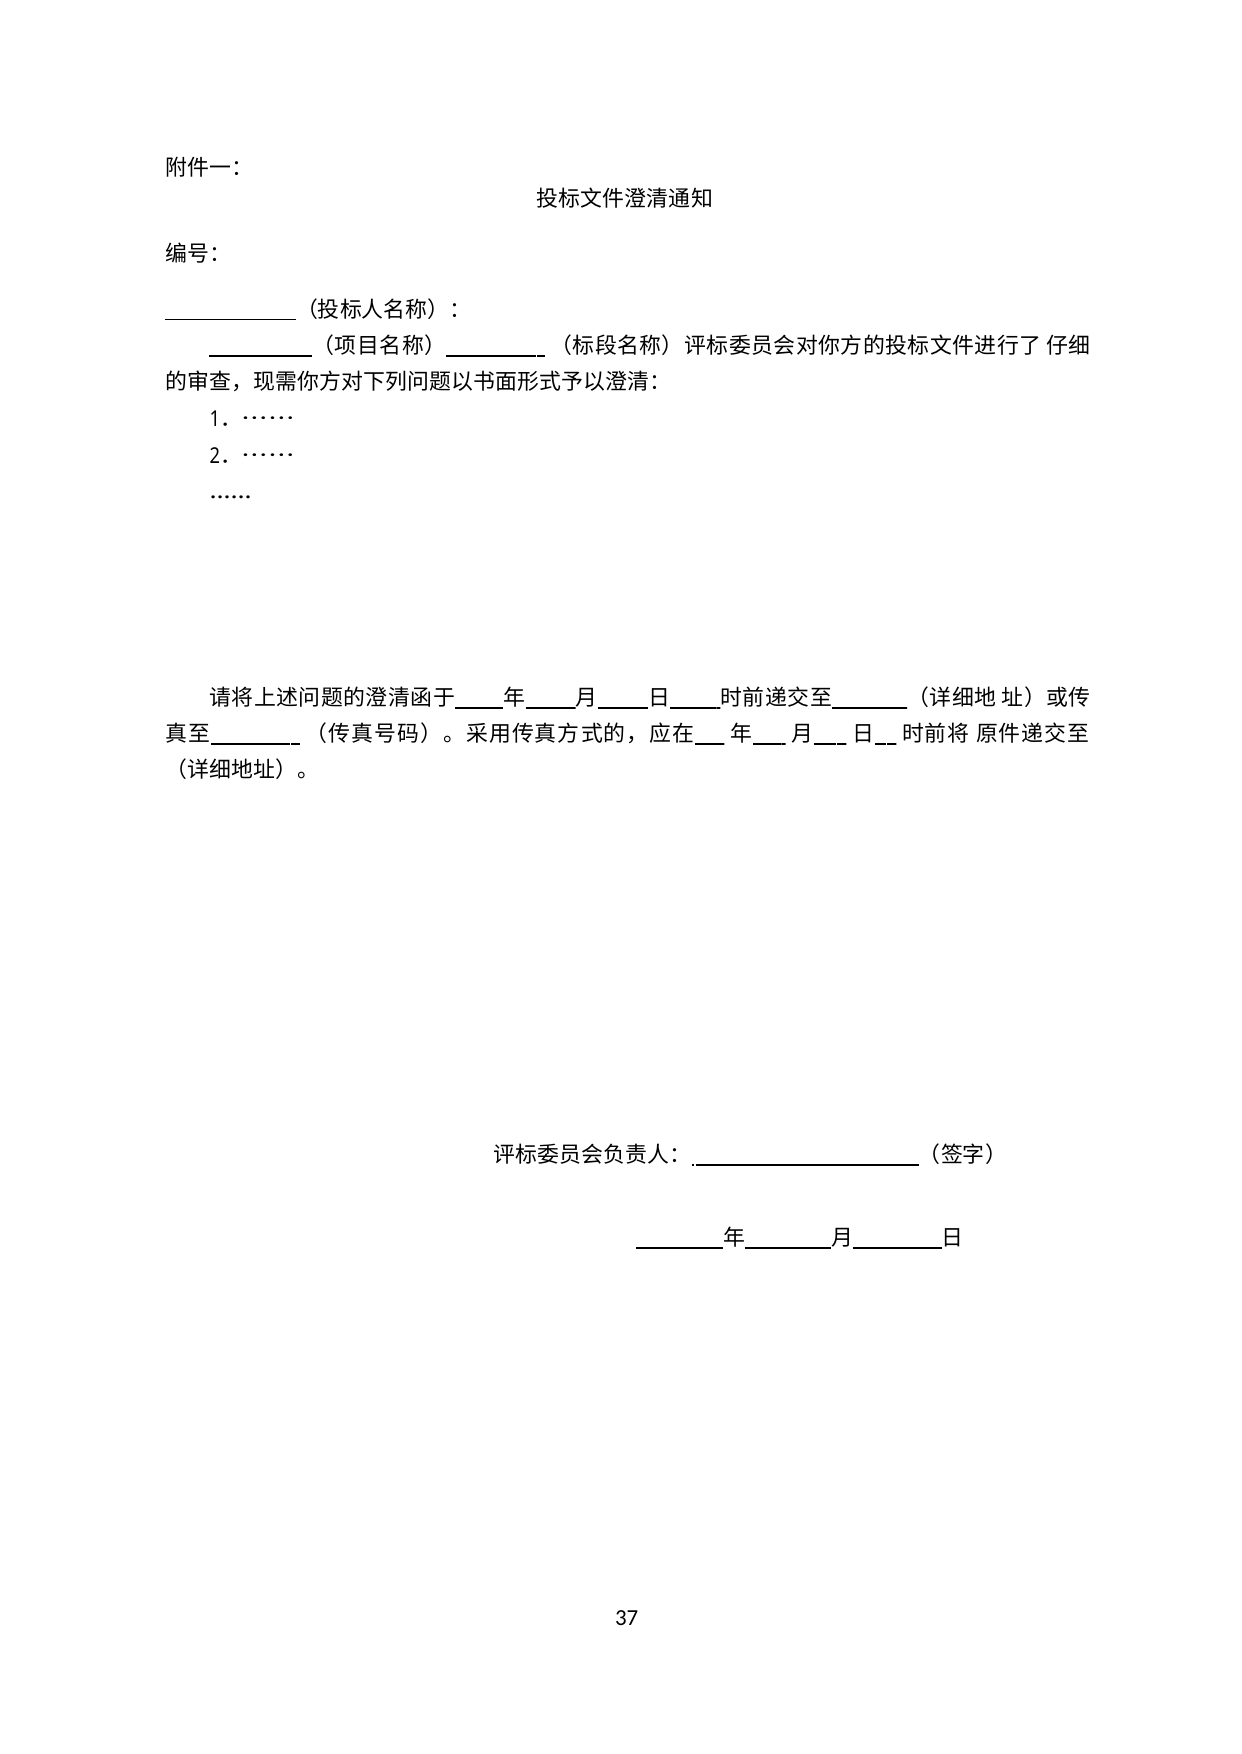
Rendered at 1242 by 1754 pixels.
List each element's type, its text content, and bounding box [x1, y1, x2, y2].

text （项目名称） （标段名称）评标委员会对你方的投标文件进行了 仔细的审查，现需你方对下列问题以书面形式予以澄清： [166, 328, 1092, 396]
text 2．…… [209, 438, 1098, 470]
text 投标文件澄清通知 [536, 172, 1098, 207]
text 请将上述问题的澄清函于 年 月 日 时前递交至 （详细地 址）或传真至 （传真号码）。采用传真方式的，应在 年 月 日 时前将 原件递交至 （详细地址）。 [166, 680, 1092, 783]
text （投标人名称）： [165, 292, 1098, 323]
text 评标委员会负责人： （签字） [493, 1129, 1098, 1164]
text …… [209, 475, 1098, 505]
text 年 月 日 [636, 1221, 1098, 1252]
text 编号： [166, 236, 1098, 264]
text 附件一： [166, 146, 260, 181]
text 1．…… [209, 401, 1098, 433]
